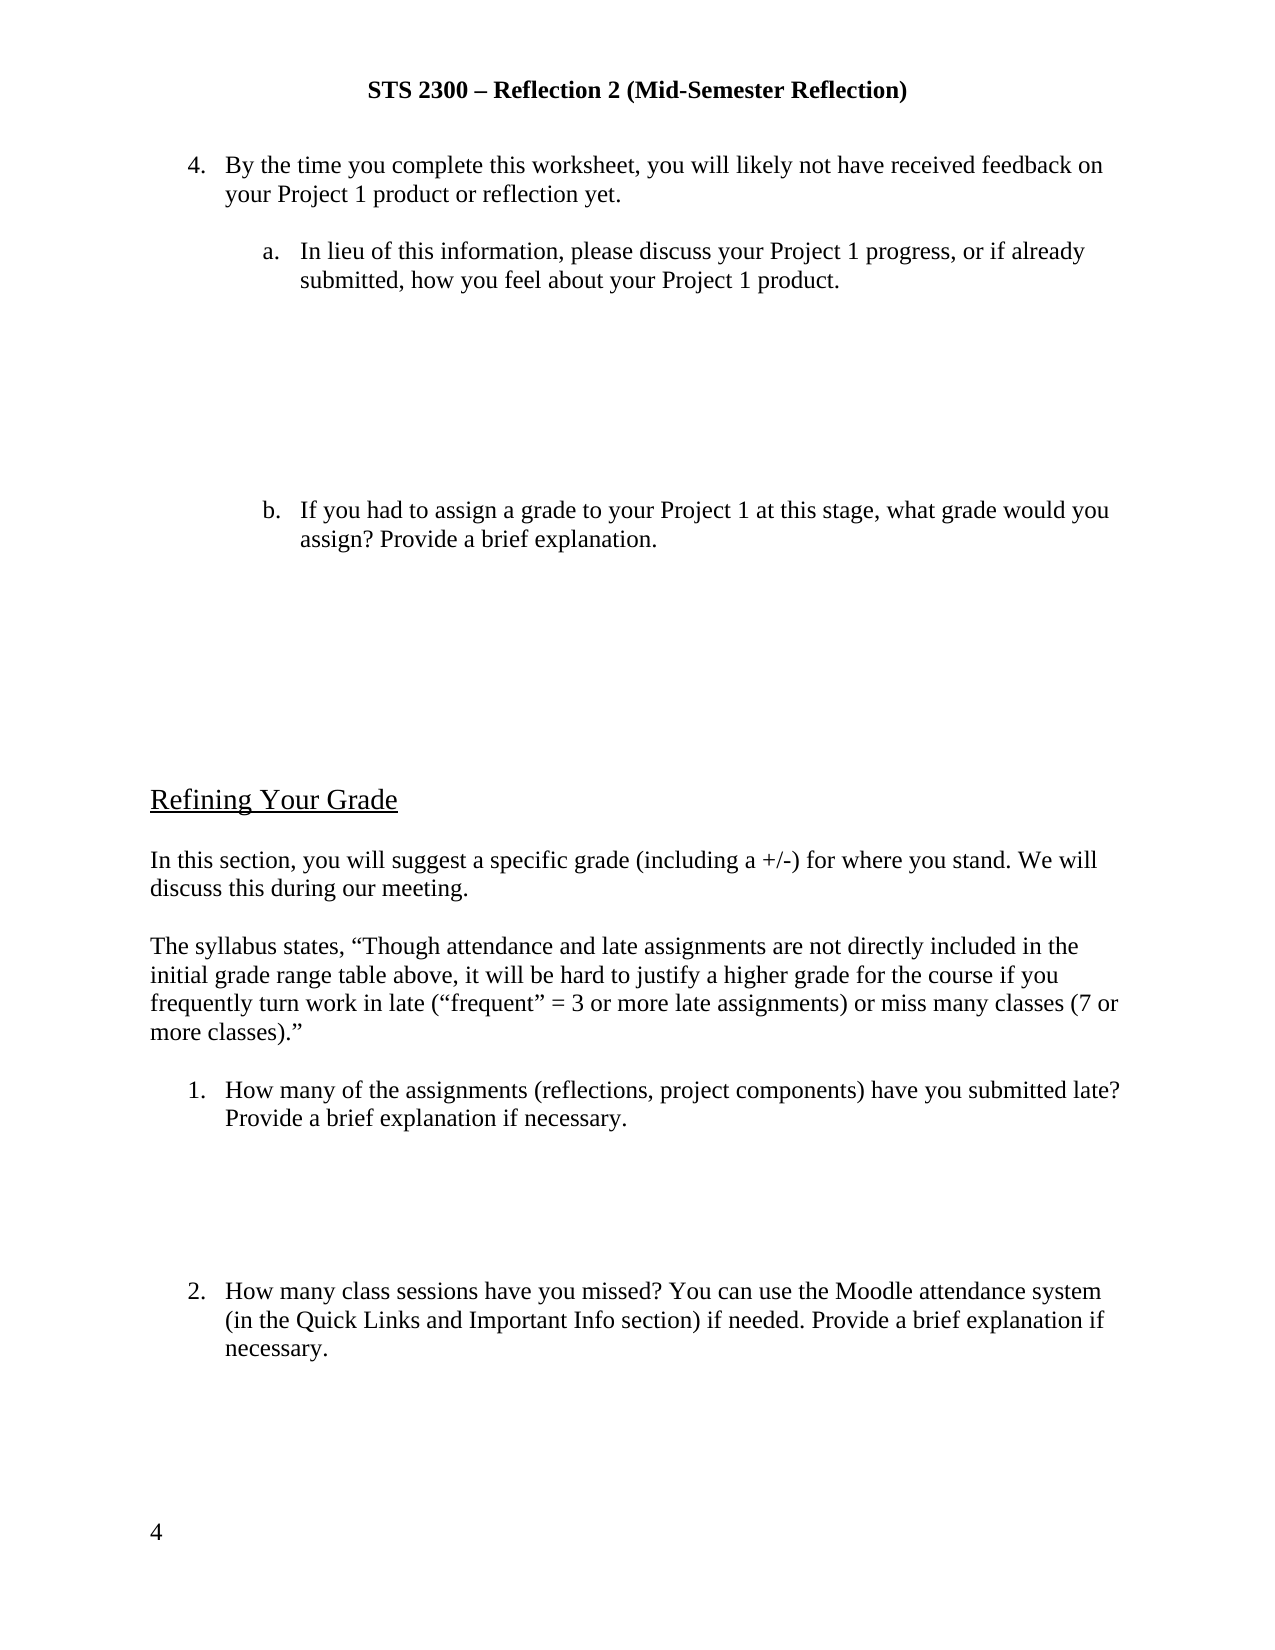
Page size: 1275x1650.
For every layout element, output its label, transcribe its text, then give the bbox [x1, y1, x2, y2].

list In lieu of this information, please discuss your Project 1 progress, or if already submitted, how you feel about your Project 1 product. [262, 236, 1125, 294]
list How many of the assignments (reflections, project components) have you submitted late? Provide a brief explanation if necessary. [187, 1075, 1125, 1132]
list If you had to assign a grade to your Project 1 at this stage, what grade would you assign? Provide a brief explanation. [262, 495, 1125, 552]
text The syllabus states, “Though attendance and late assignments are not directly included in the initial grade range table above, it will be hard to justify a higher grade for the course if you frequently turn work in late (“frequent” = 3 or more late assignments) or miss many classes (7 or more classes).” [150, 931, 1125, 1046]
subtitle Refining Your Grade [150, 782, 1125, 816]
list How many class sessions have you missed? You can use the Moodle attendance system (in the Quick Links and Important Info section) if needed. Provide a brief explanation if necessary. [187, 1276, 1125, 1362]
list By the time you complete this worksheet, you will likely not have received feedback on your Project 1 product or reflection yet. [187, 150, 1125, 207]
text In this section, you will suggest a specific grade (including a +/-) for where you stand. We will discuss this during our meeting. [150, 845, 1125, 902]
